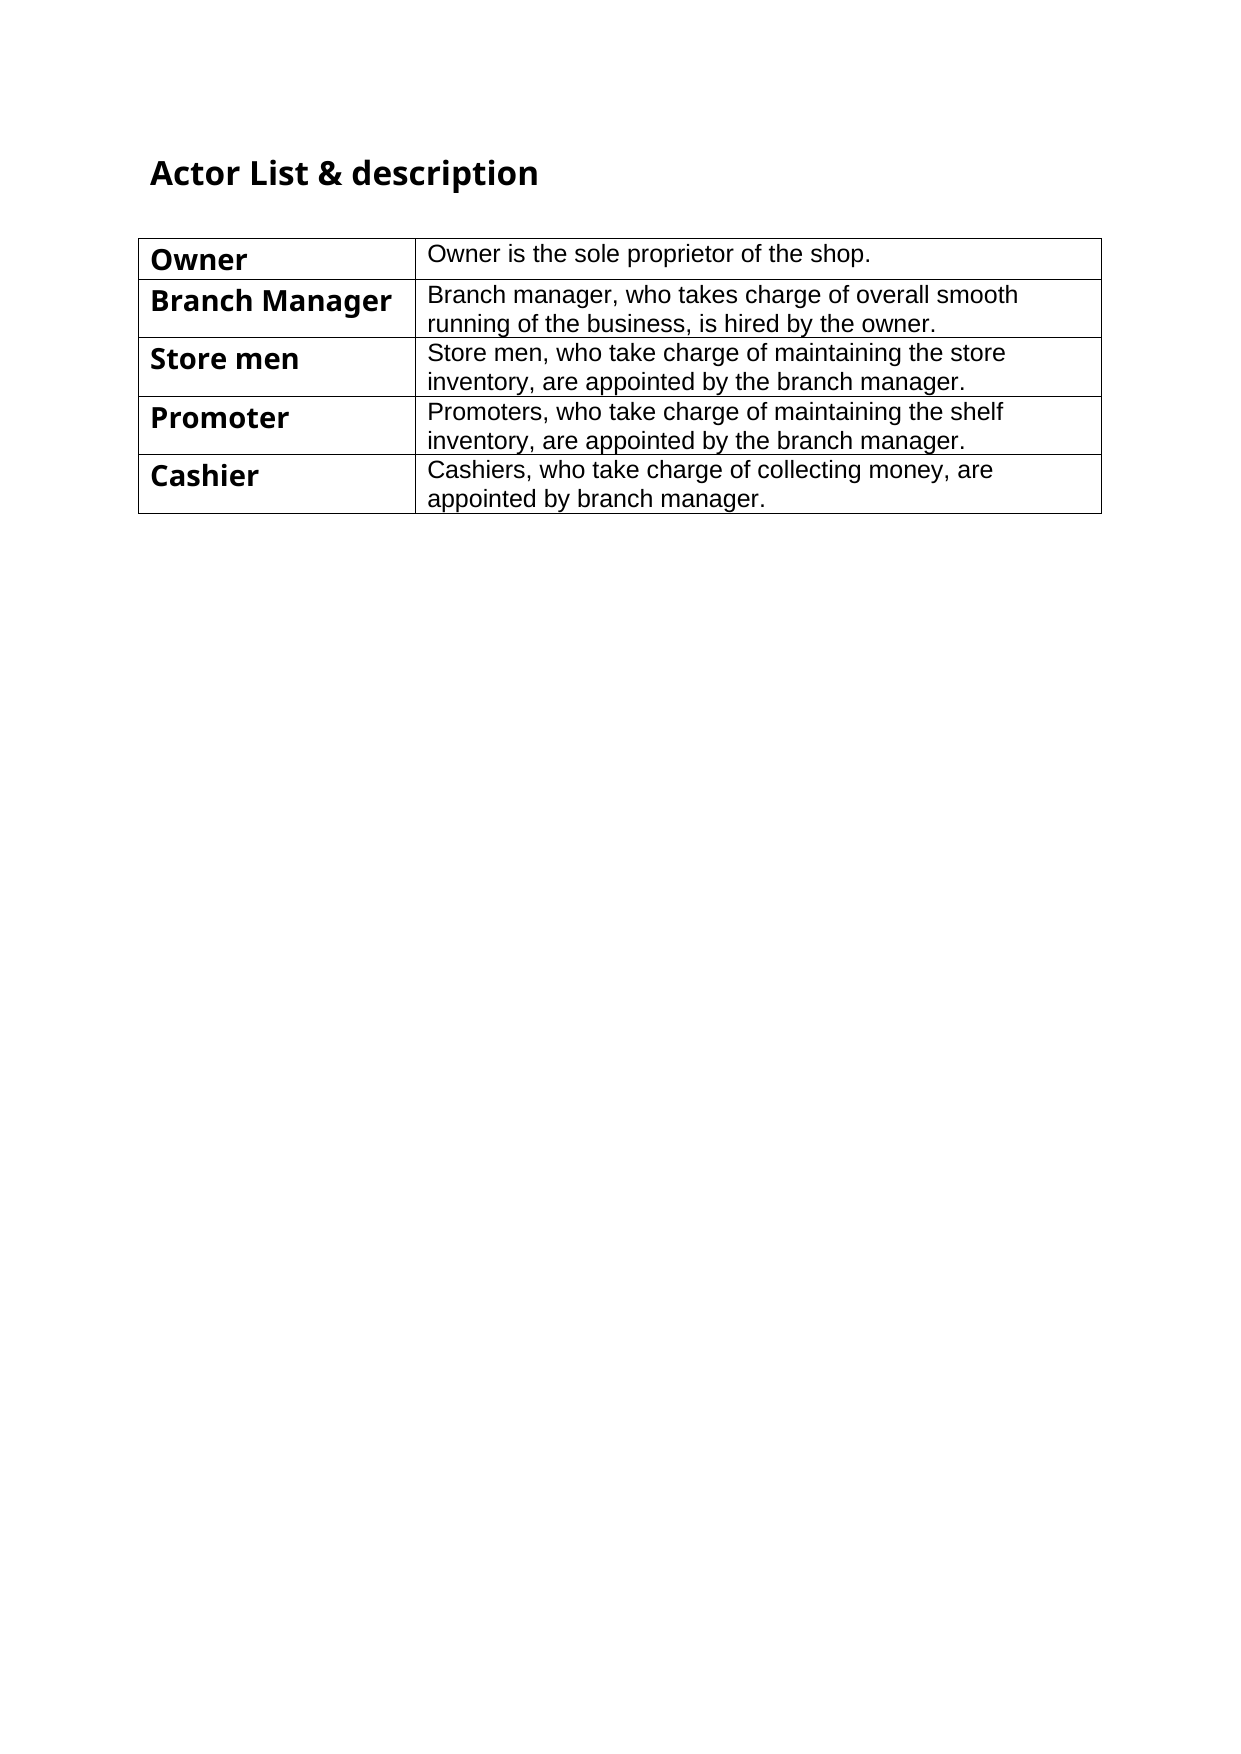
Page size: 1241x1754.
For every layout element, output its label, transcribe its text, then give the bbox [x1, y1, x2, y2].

table_cell Cashier [139, 455, 415, 513]
table_cell Promoters, who take charge of maintaining the shelf inventory, are appointed by the branch manager. [416, 397, 1101, 454]
table_cell Cashiers, who take charge of collecting money, are appointed by branch manager. [416, 455, 1101, 513]
table_cell Store men [139, 338, 415, 396]
table_header Owner [139, 239, 415, 279]
table_cell Branch Manager [139, 280, 415, 337]
table_header Owner is the sole proprietor of the shop. [416, 239, 1101, 279]
table_cell Promoter [139, 397, 415, 454]
table_cell Store men, who take charge of maintaining the store inventory, are appointed by the branch manager. [416, 338, 1101, 396]
text Actor List & description [150, 150, 1090, 195]
table_cell Branch manager, who takes charge of overall smooth running of the business, is hired by the owner. [416, 280, 1101, 337]
